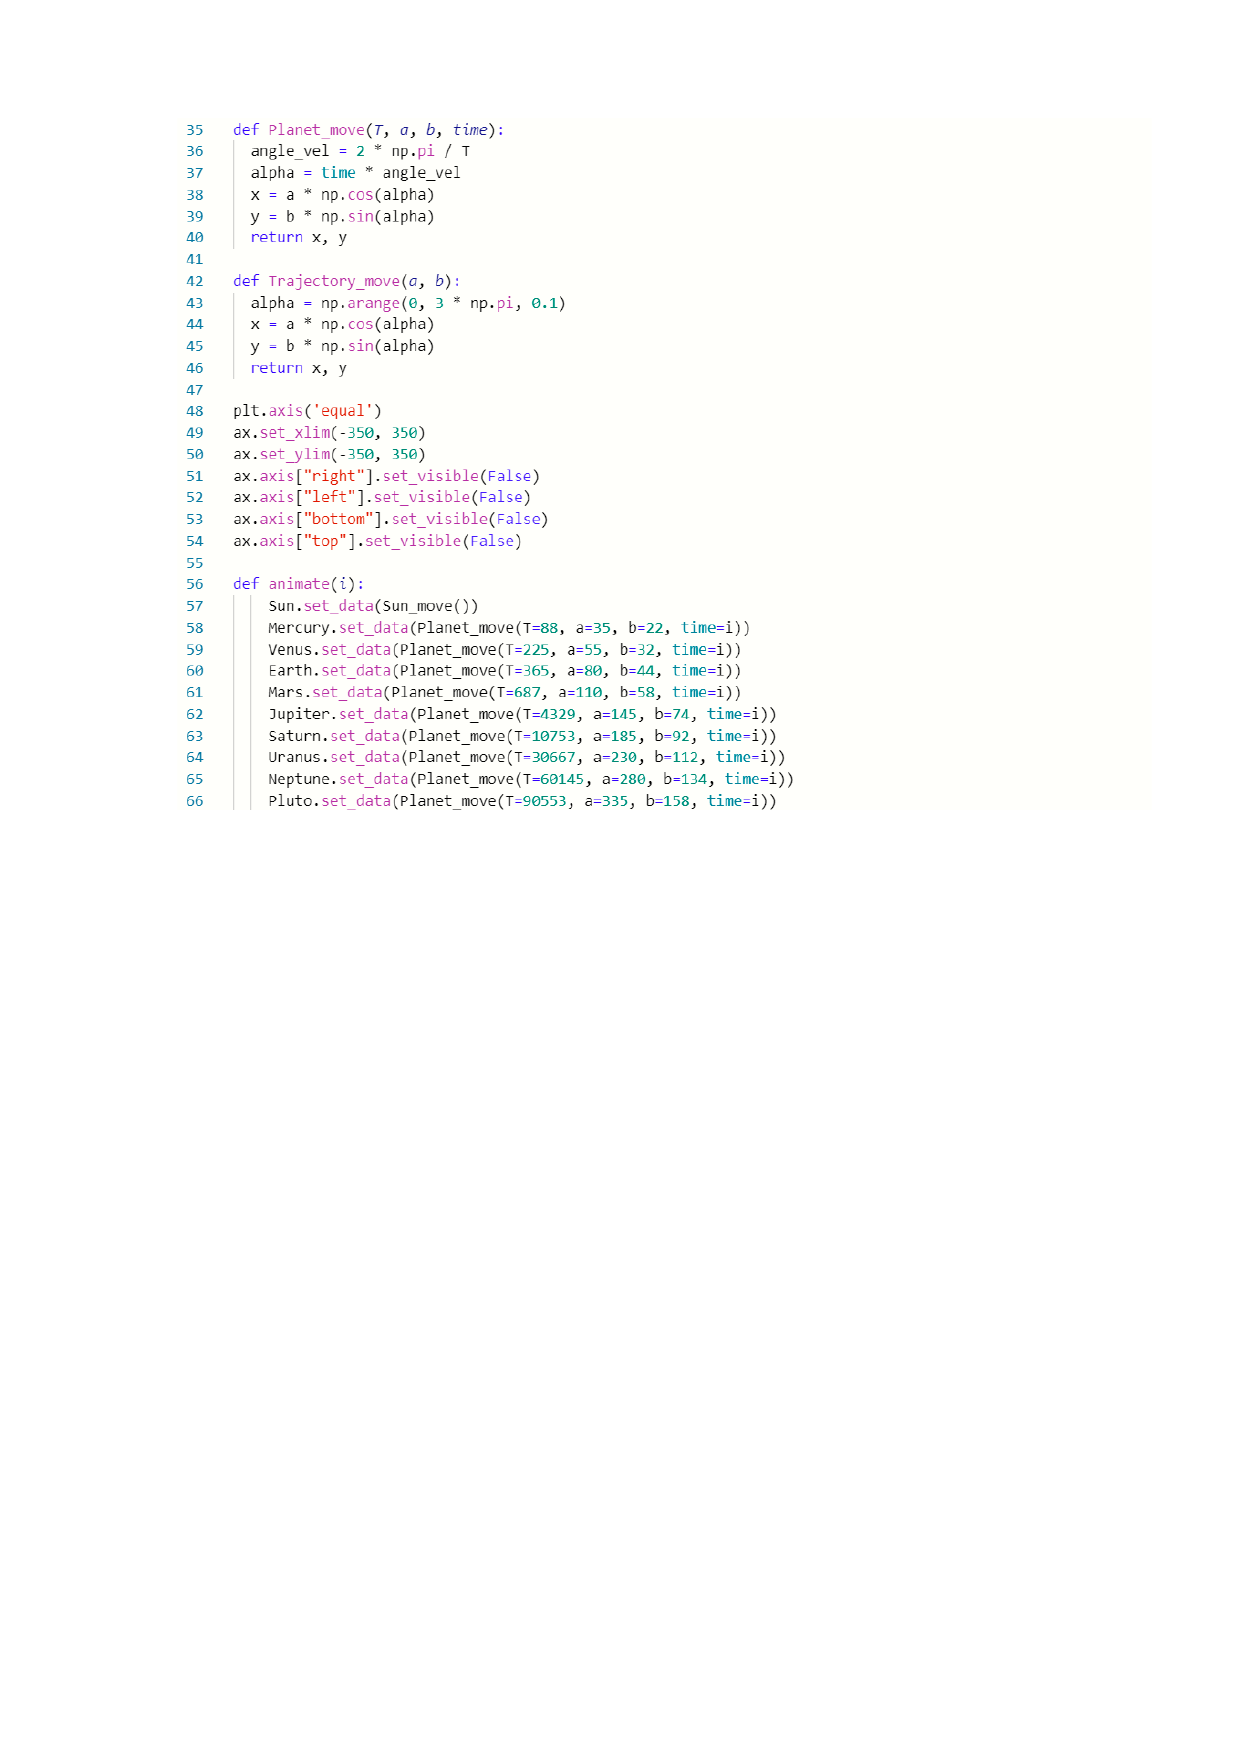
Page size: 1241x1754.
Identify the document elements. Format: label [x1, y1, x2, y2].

picture [177, 118, 1152, 810]
